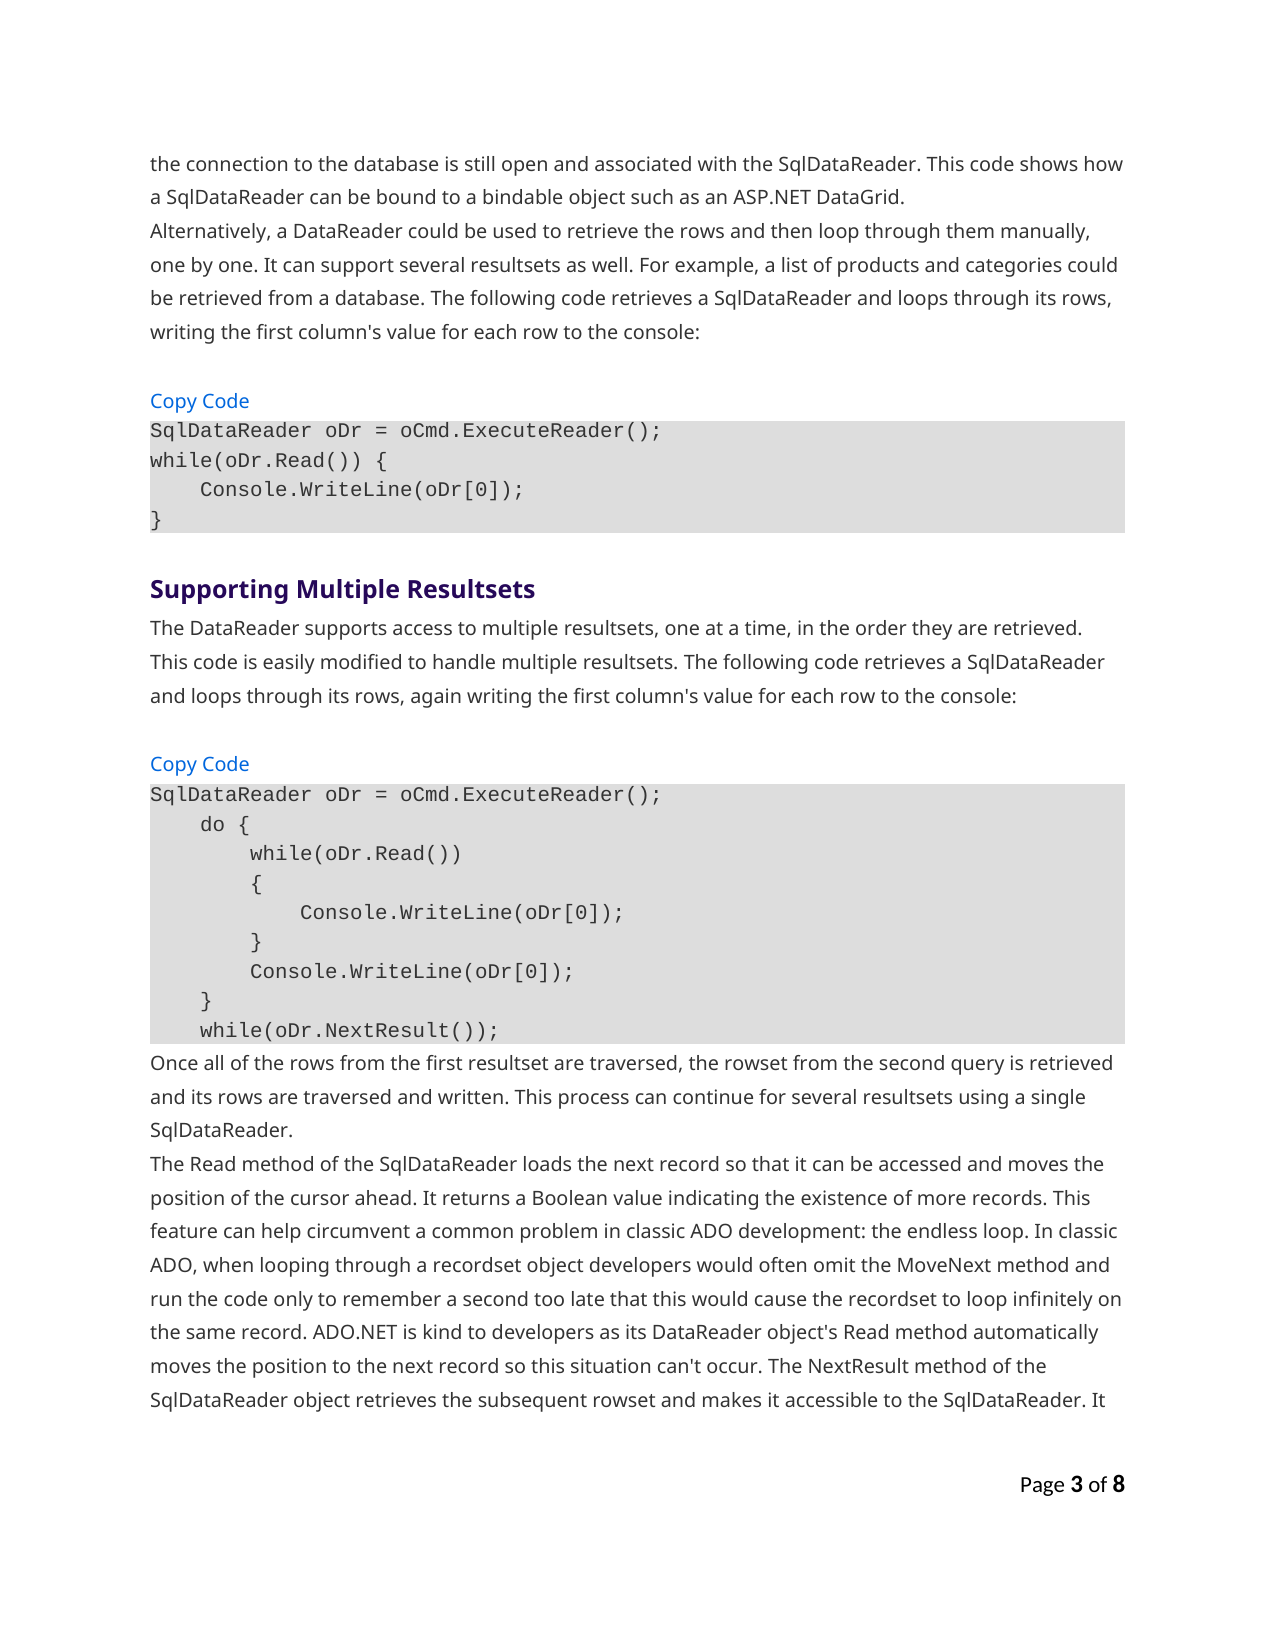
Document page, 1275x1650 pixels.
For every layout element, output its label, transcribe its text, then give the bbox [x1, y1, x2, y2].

text Console.WriteLine(oDr[0]); [150, 902, 1125, 926]
text Supporting Multiple Resultsets [150, 572, 1125, 606]
text while(oDr.Read()) [150, 843, 1125, 867]
text Console.WriteLine(oDr[0]); [150, 479, 1125, 503]
text } [150, 509, 1125, 533]
text Alternatively, a DataReader could be used to retrieve the rows and then loop through them manually, one by one. It can support several resultsets as well. For example, a list of products and categories could be retrieved from a database. The following code retrieves a SqlDataReader and loops through its rows, writing the first column's value for each row to the console: [150, 217, 1125, 345]
text while(oDr.Read()) { [150, 450, 1125, 474]
text { [150, 873, 1125, 896]
text while(oDr.NextResult()); [150, 1020, 1125, 1044]
text SqlDataReader oDr = oCmd.ExecuteReader(); [150, 421, 1125, 444]
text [150, 150, 1125, 211]
text } [150, 991, 1125, 1014]
text Copy Code [150, 751, 1125, 777]
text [150, 1150, 1125, 1413]
text } [150, 932, 1125, 955]
text Console.WriteLine(oDr[0]); [150, 961, 1125, 985]
text Once all of the rows from the first resultset are traversed, the rowset from the second query is retrieved and its rows are traversed and written. This process can continue for several resultsets using a single SqlDataReader. [150, 1049, 1125, 1144]
text The DataReader supports access to multiple resultsets, one at a time, in the order they are retrieved. This code is easily modified to handle multiple resultsets. The following code retrieves a SqlDataReader and loops through its rows, again writing the first column's value for each row to the console: [150, 614, 1125, 709]
text SqlDataReader oDr = oCmd.ExecuteReader(); [150, 784, 1125, 808]
text do { [150, 814, 1125, 837]
text Copy Code [150, 387, 1125, 414]
